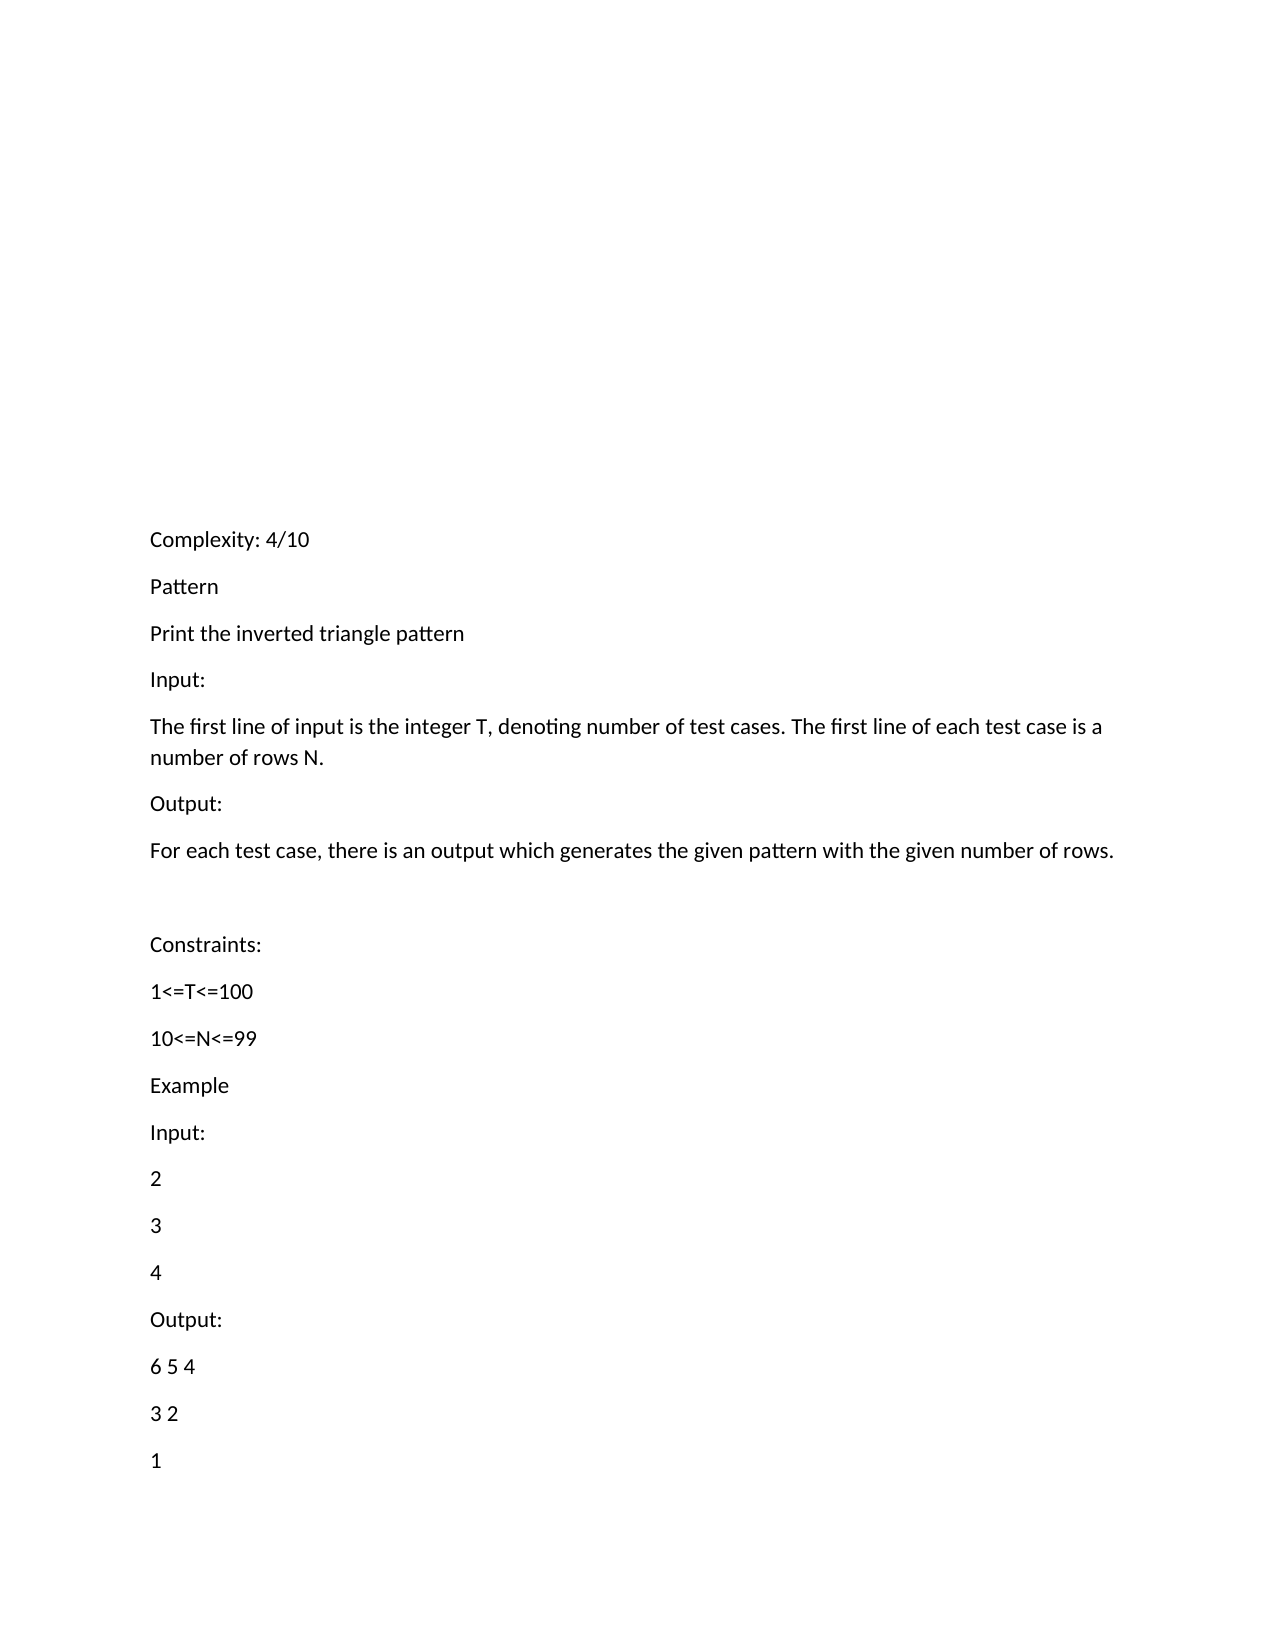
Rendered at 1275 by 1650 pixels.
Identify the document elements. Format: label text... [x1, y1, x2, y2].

text Output: [150, 1305, 1125, 1333]
text For each test case, there is an output which generates the given pattern with the given number of rows. [150, 836, 1125, 864]
text 6 5 4 [150, 1352, 1125, 1380]
text 4 [150, 1258, 1125, 1286]
text Complexity: 4/10 [150, 525, 1125, 553]
text 10<=N<=99 [150, 1024, 1125, 1052]
text The first line of input is the integer T, denoting number of test cases. The first line of each test case is a number of rows N. [150, 712, 1125, 771]
text Input: [150, 666, 1125, 694]
text Constraints: [150, 930, 1125, 958]
text 3 [150, 1211, 1125, 1239]
text Print the inverted triangle pattern [150, 619, 1125, 647]
text Pattern [150, 572, 1125, 600]
text 1<=T<=100 [150, 977, 1125, 1005]
text Example [150, 1071, 1125, 1099]
text 1 [150, 1446, 1125, 1474]
text 3 2 [150, 1399, 1125, 1427]
text 2 [150, 1164, 1125, 1193]
text Input: [150, 1118, 1125, 1146]
text Output: [150, 789, 1125, 818]
